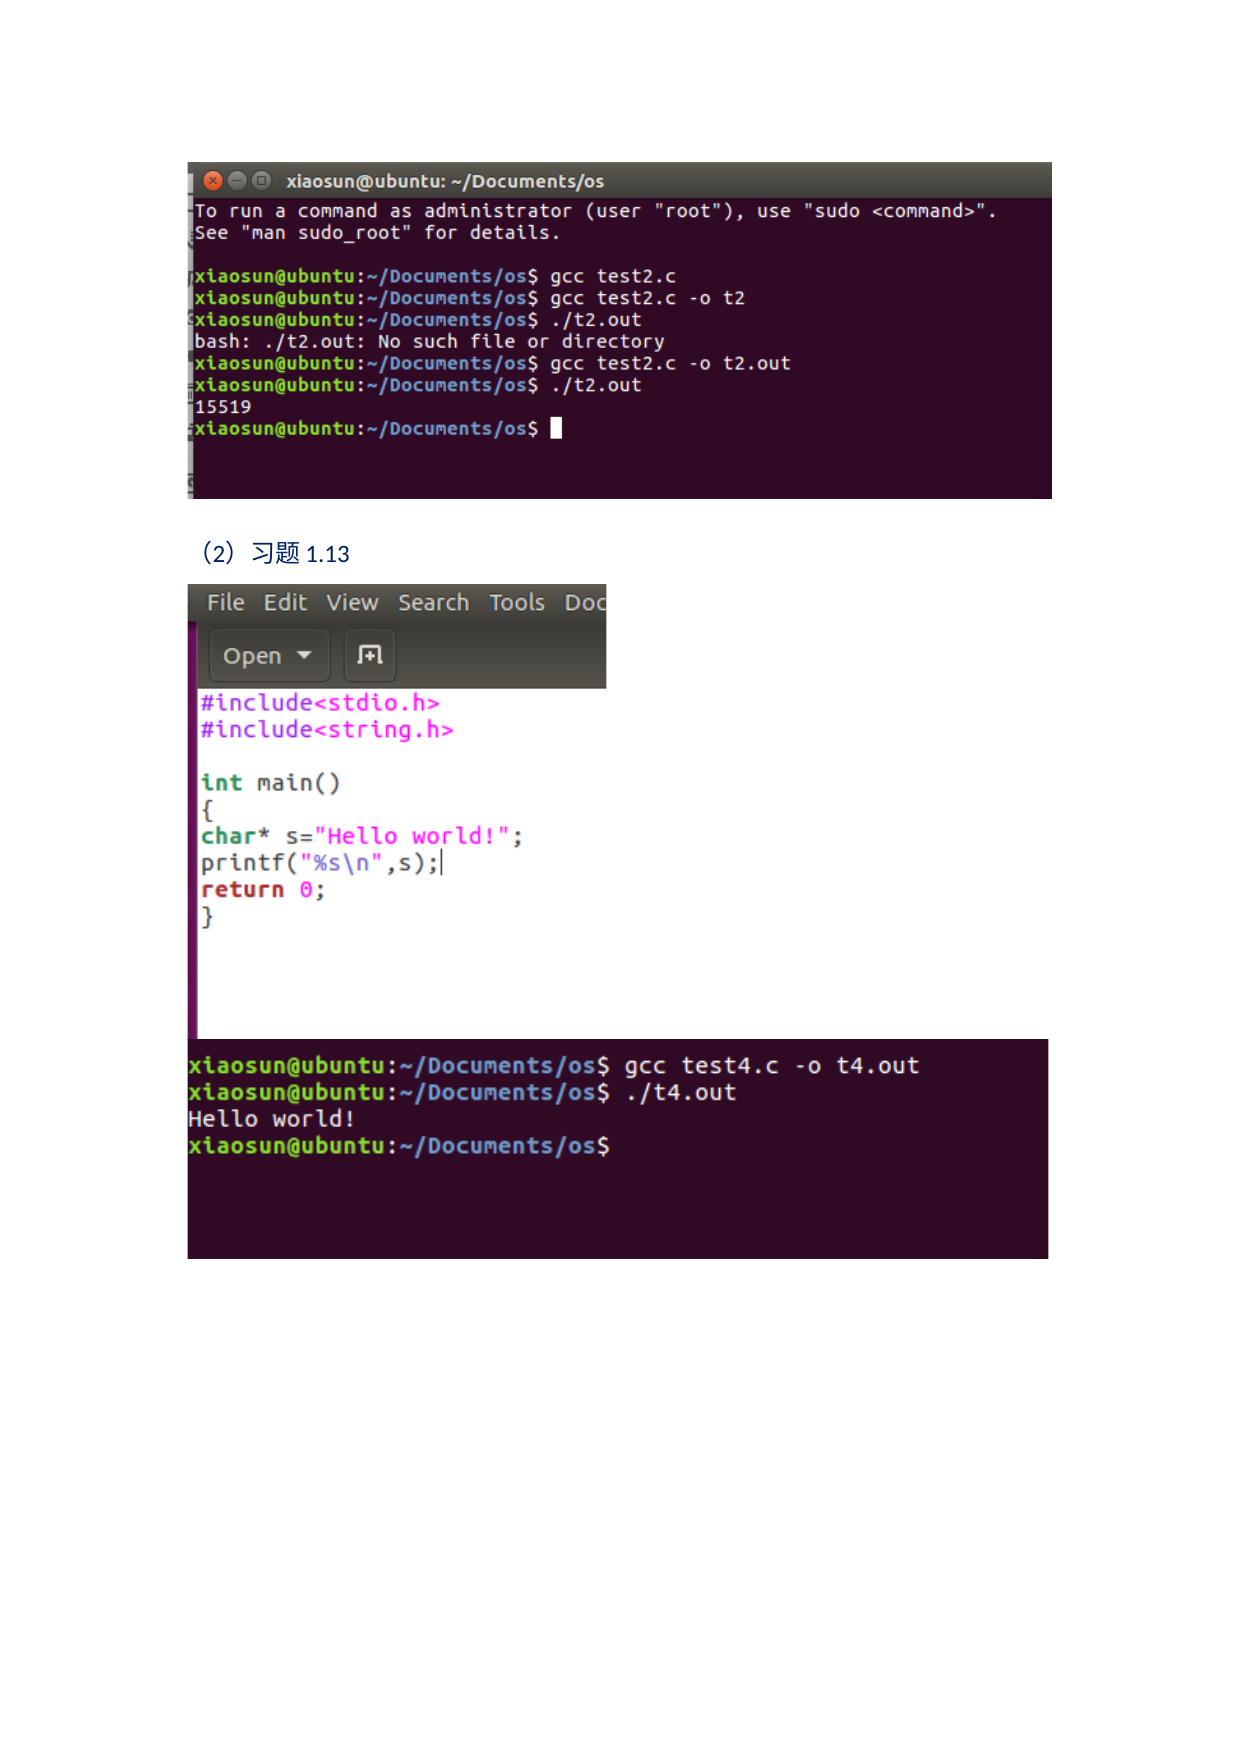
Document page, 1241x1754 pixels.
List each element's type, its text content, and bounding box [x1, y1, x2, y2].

picture [187, 162, 1052, 499]
picture [187, 584, 1049, 1259]
list （2）习题1.13 [187, 519, 1053, 584]
